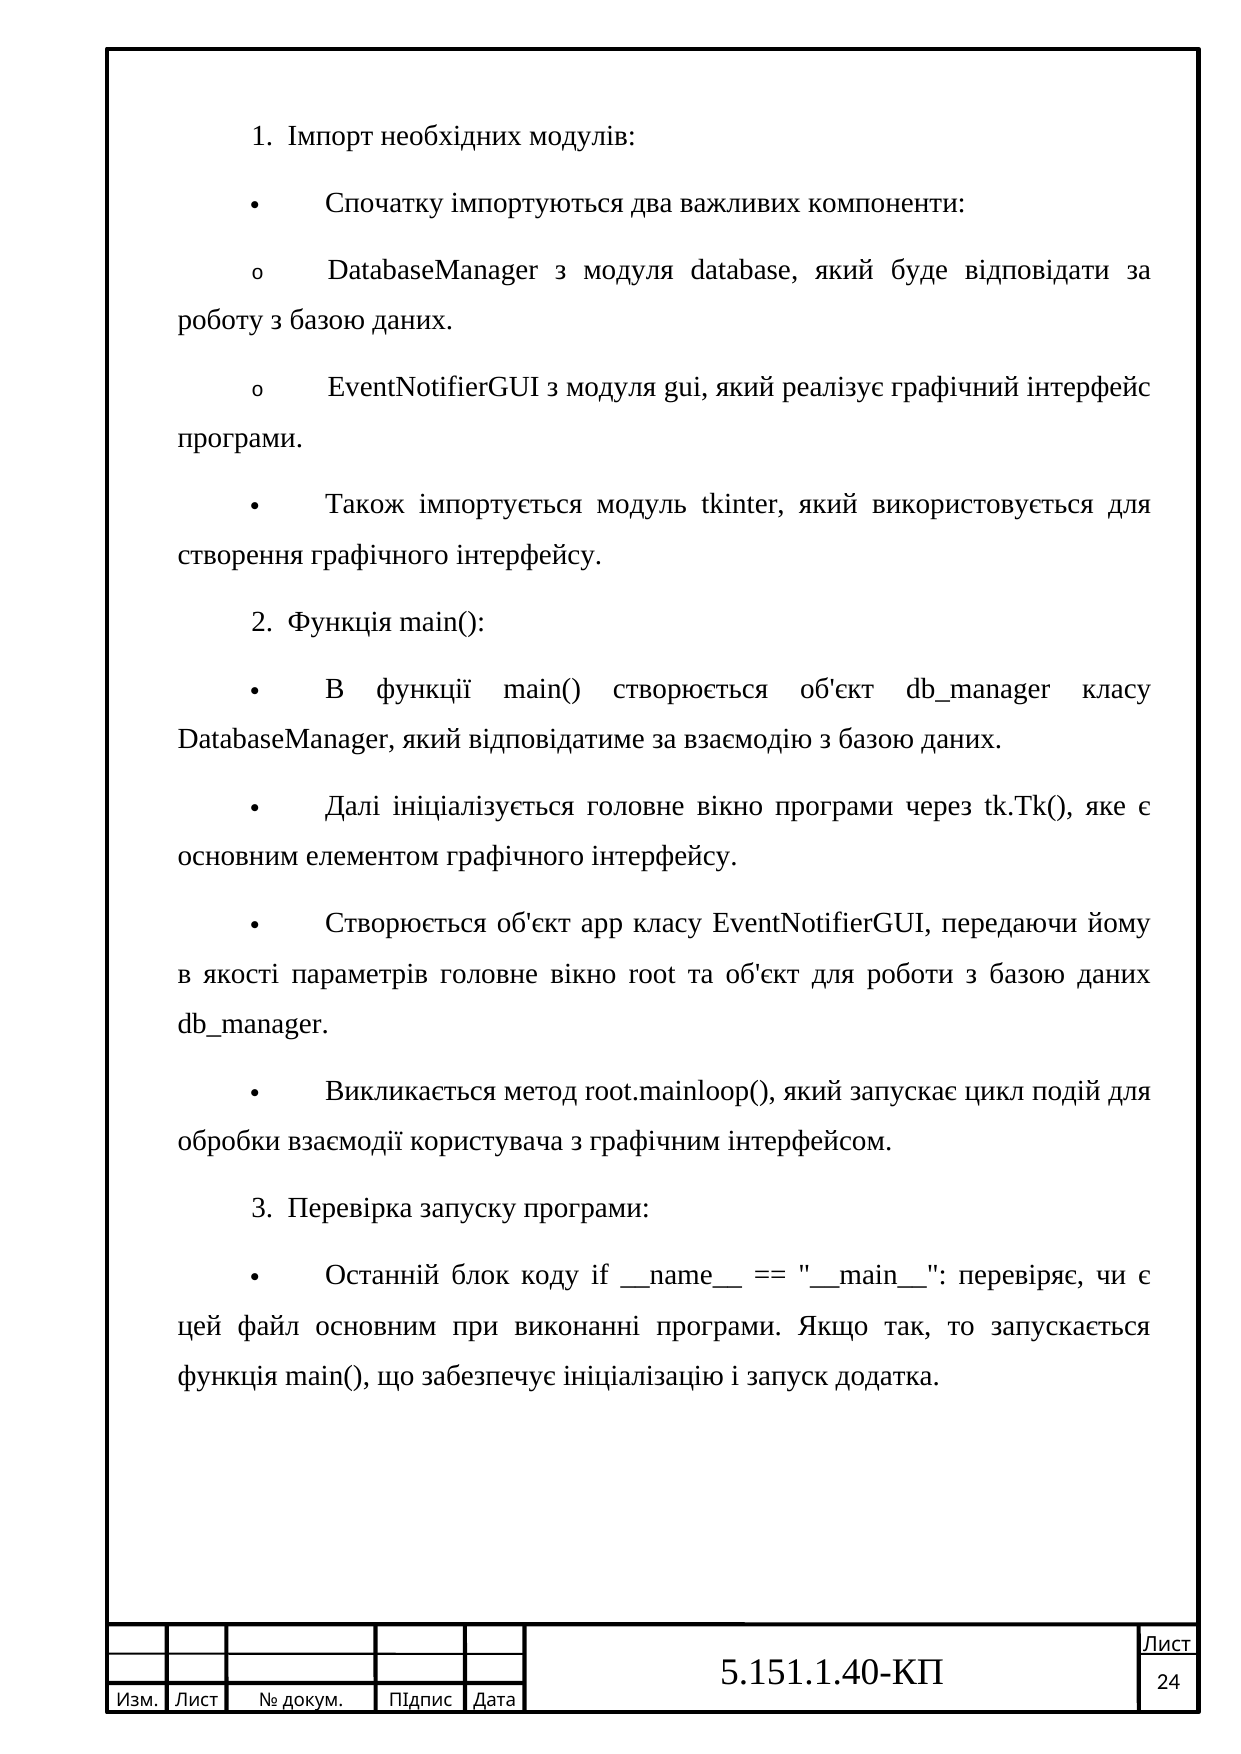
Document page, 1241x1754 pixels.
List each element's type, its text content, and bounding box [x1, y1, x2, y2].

list Викликається метод root.mainloop(), який запускає цикл подій для обробки взаємодії користувача з графічним інтерфейсом. [177, 1073, 1152, 1157]
list Останній блок коду if __name__ == "__main__": перевіряє, чи є цей файл основним при виконанні програми. Якщо так, то запускається функція main(), що забезпечує ініціалізацію і запуск додатка. [177, 1257, 1152, 1392]
text 1. Імпорт необхідних модулів: [177, 118, 1152, 152]
text 3. Перевірка запуску програми: [177, 1190, 1152, 1224]
text 2. Функція main(): [177, 604, 1152, 637]
list Створюється об'єкт app класу EventNotifierGUI, передаючи йому в якості параметрів головне вікно root та об'єкт для роботи з базою даних db_manager. [177, 906, 1152, 1040]
list Спочатку імпортуються два важливих компоненти: [177, 185, 1152, 219]
list DatabaseManager з модуля database, який буде відповідати за роботу з базою даних. [177, 252, 1152, 336]
list EventNotifierGUI з модуля gui, який реалізує графічний інтерфейс програми. [177, 369, 1152, 453]
list Далі ініціалізується головне вікно програми через tk.Tk(), яке є основним елементом графічного інтерфейсу. [177, 788, 1152, 872]
list В функції main() створюється об'єкт db_manager класу DatabaseManager, який відповідатиме за взаємодію з базою даних. [177, 671, 1152, 755]
list Також імпортується модуль tkinter, який використовується для створення графічного інтерфейсу. [177, 487, 1152, 571]
